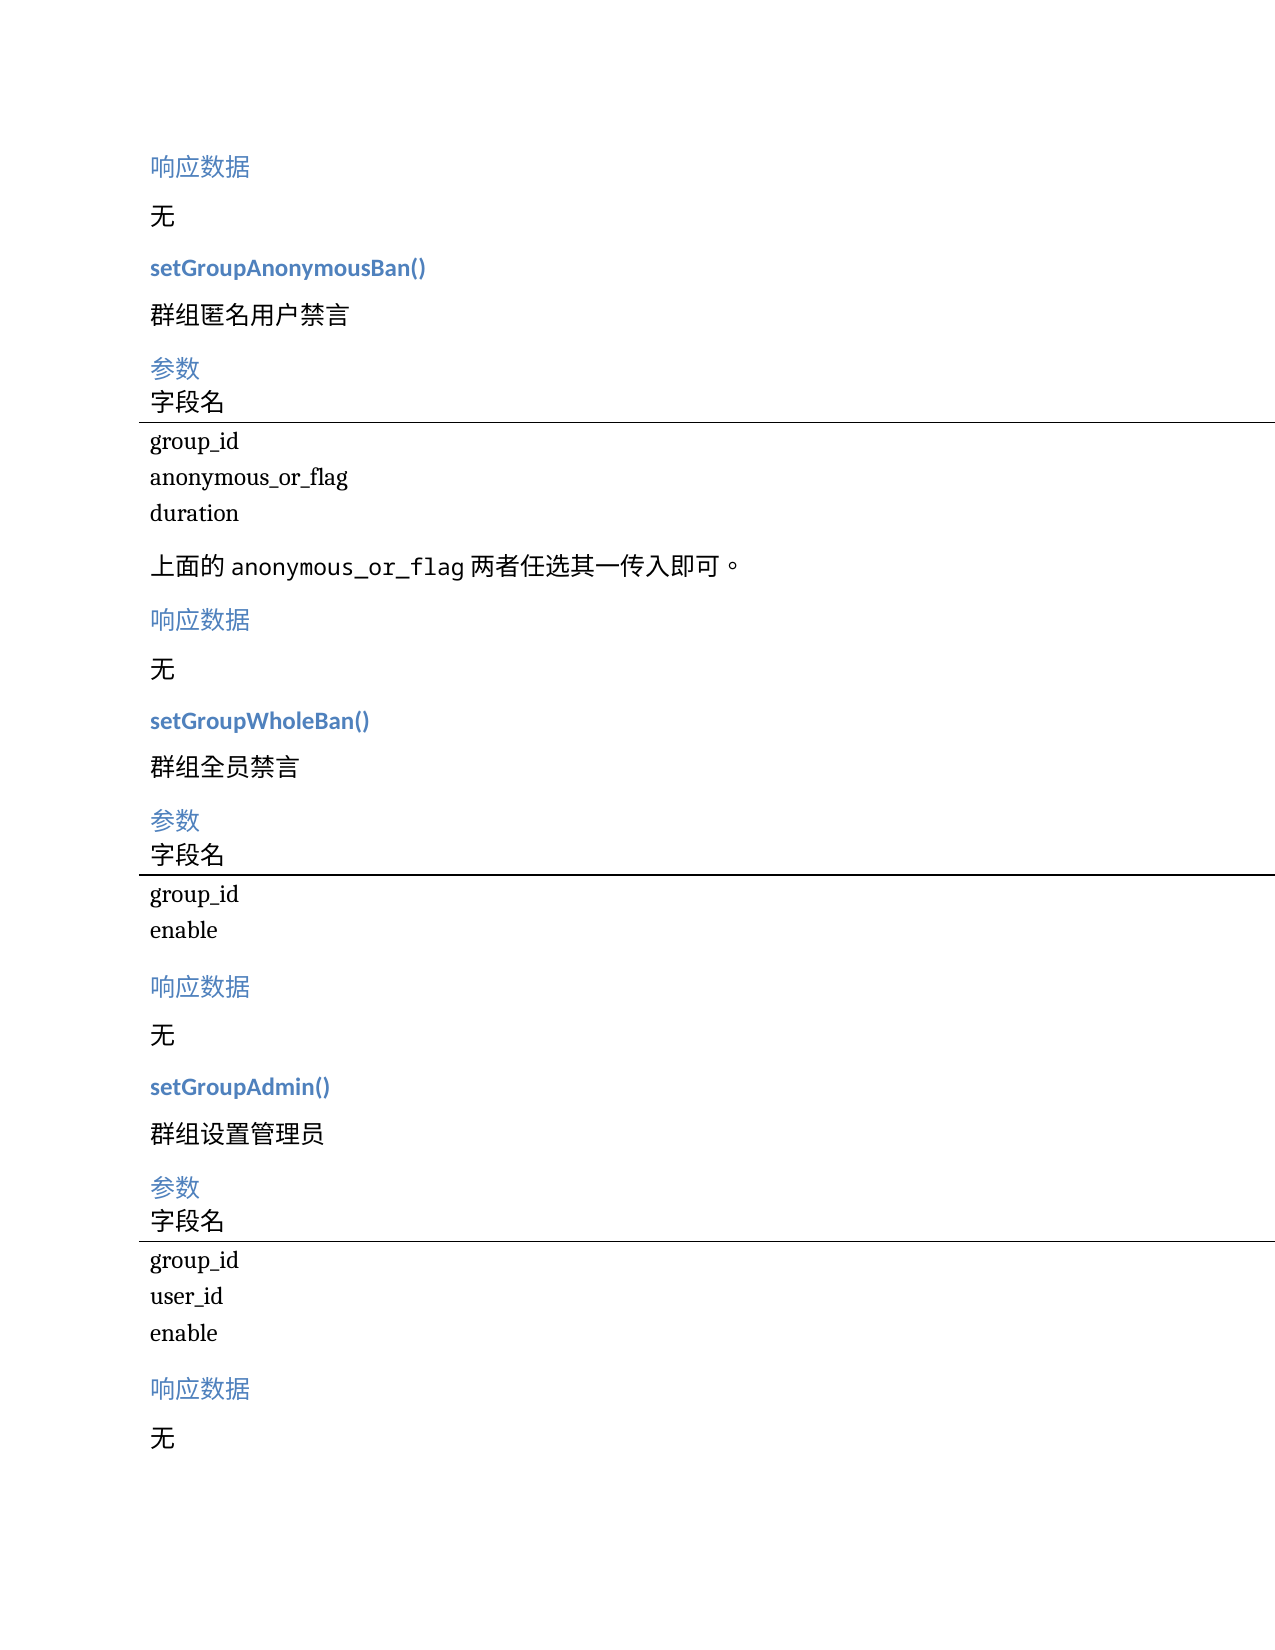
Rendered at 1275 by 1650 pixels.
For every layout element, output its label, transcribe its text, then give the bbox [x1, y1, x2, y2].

subtitle 参数 [150, 351, 1125, 385]
text 群组匿名用户禁言 [150, 302, 1125, 330]
text 群组设置管理员 [150, 1121, 1125, 1149]
subtitle 响应数据 [150, 150, 1125, 184]
text 无 [150, 1425, 1125, 1453]
table_header 字段名 [139, 1205, 1275, 1241]
subtitle 参数 [150, 804, 1125, 838]
table_header 字段名 [139, 838, 1275, 874]
subtitle setGroupAnonymousBan() [150, 252, 1125, 283]
text 群组全员禁言 [150, 754, 1125, 783]
text 上面的 anonymous_or_flag 两者任选其一传入即可。 [150, 551, 1125, 582]
table_cell user_id [139, 1279, 1275, 1315]
text 无 [150, 1022, 1125, 1051]
text 无 [150, 656, 1125, 684]
table_cell enable [139, 912, 1275, 948]
table_cell anonymous_or_flag [139, 459, 1275, 496]
table_header 字段名 [139, 385, 1275, 422]
subtitle setGroupAdmin() [150, 1072, 1125, 1102]
table_cell group_id [139, 423, 1275, 459]
text 无 [150, 203, 1125, 232]
subtitle 参数 [150, 1170, 1125, 1204]
table_cell group_id [139, 876, 1275, 912]
table_cell duration [139, 496, 1275, 532]
subtitle 响应数据 [150, 969, 1125, 1003]
subtitle 响应数据 [150, 603, 1125, 637]
subtitle 响应数据 [150, 1372, 1125, 1406]
subtitle setGroupWholeBan() [150, 705, 1125, 736]
table_cell enable [139, 1315, 1275, 1351]
table_cell group_id [139, 1242, 1275, 1278]
